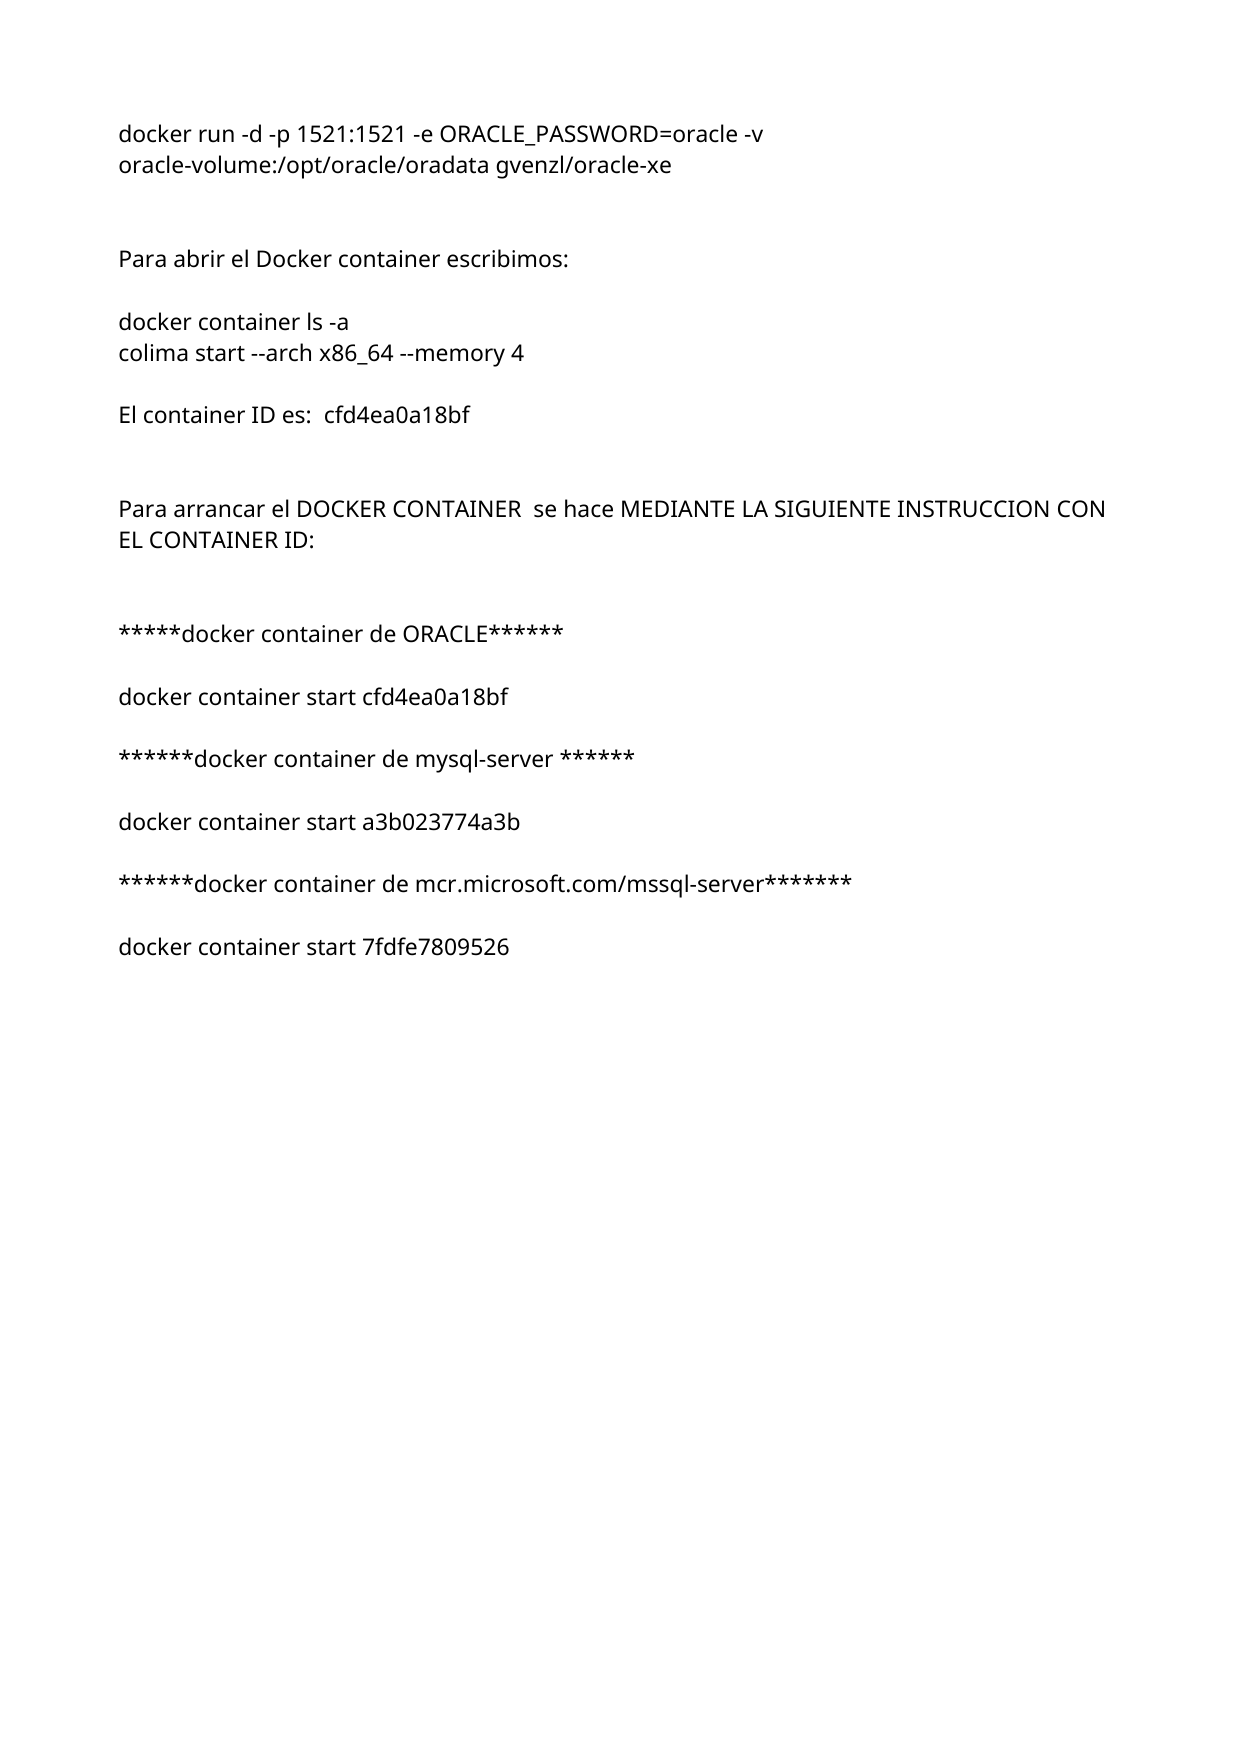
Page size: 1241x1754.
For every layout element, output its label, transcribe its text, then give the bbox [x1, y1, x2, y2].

text docker container ls -a [118, 306, 1122, 337]
text *****docker container de ORACLE****** [118, 618, 1122, 649]
text El container ID es: cfd4ea0a18bf [118, 399, 1122, 431]
text Para abrir el Docker container escribimos: [118, 243, 1122, 274]
text docker run -d -p 1521:1521 -e ORACLE_PASSWORD=oracle -v oracle-volume:/opt/oracle/oradata gvenzl/oracle-xe [118, 118, 1122, 181]
text docker container start 7fdfe7809526 [118, 931, 1122, 962]
text Para arrancar el DOCKER CONTAINER se hace MEDIANTE LA SIGUIENTE INSTRUCCION CON EL CONTAINER ID: [118, 493, 1122, 556]
text ******docker container de mysql-server ****** [118, 743, 1122, 774]
text ******docker container de mcr.microsoft.com/mssql-server******* [118, 868, 1122, 899]
text docker container start a3b023774a3b [118, 806, 1122, 837]
text colima start --arch x86_64 --memory 4 [118, 337, 1122, 368]
text docker container start cfd4ea0a18bf [118, 681, 1122, 712]
